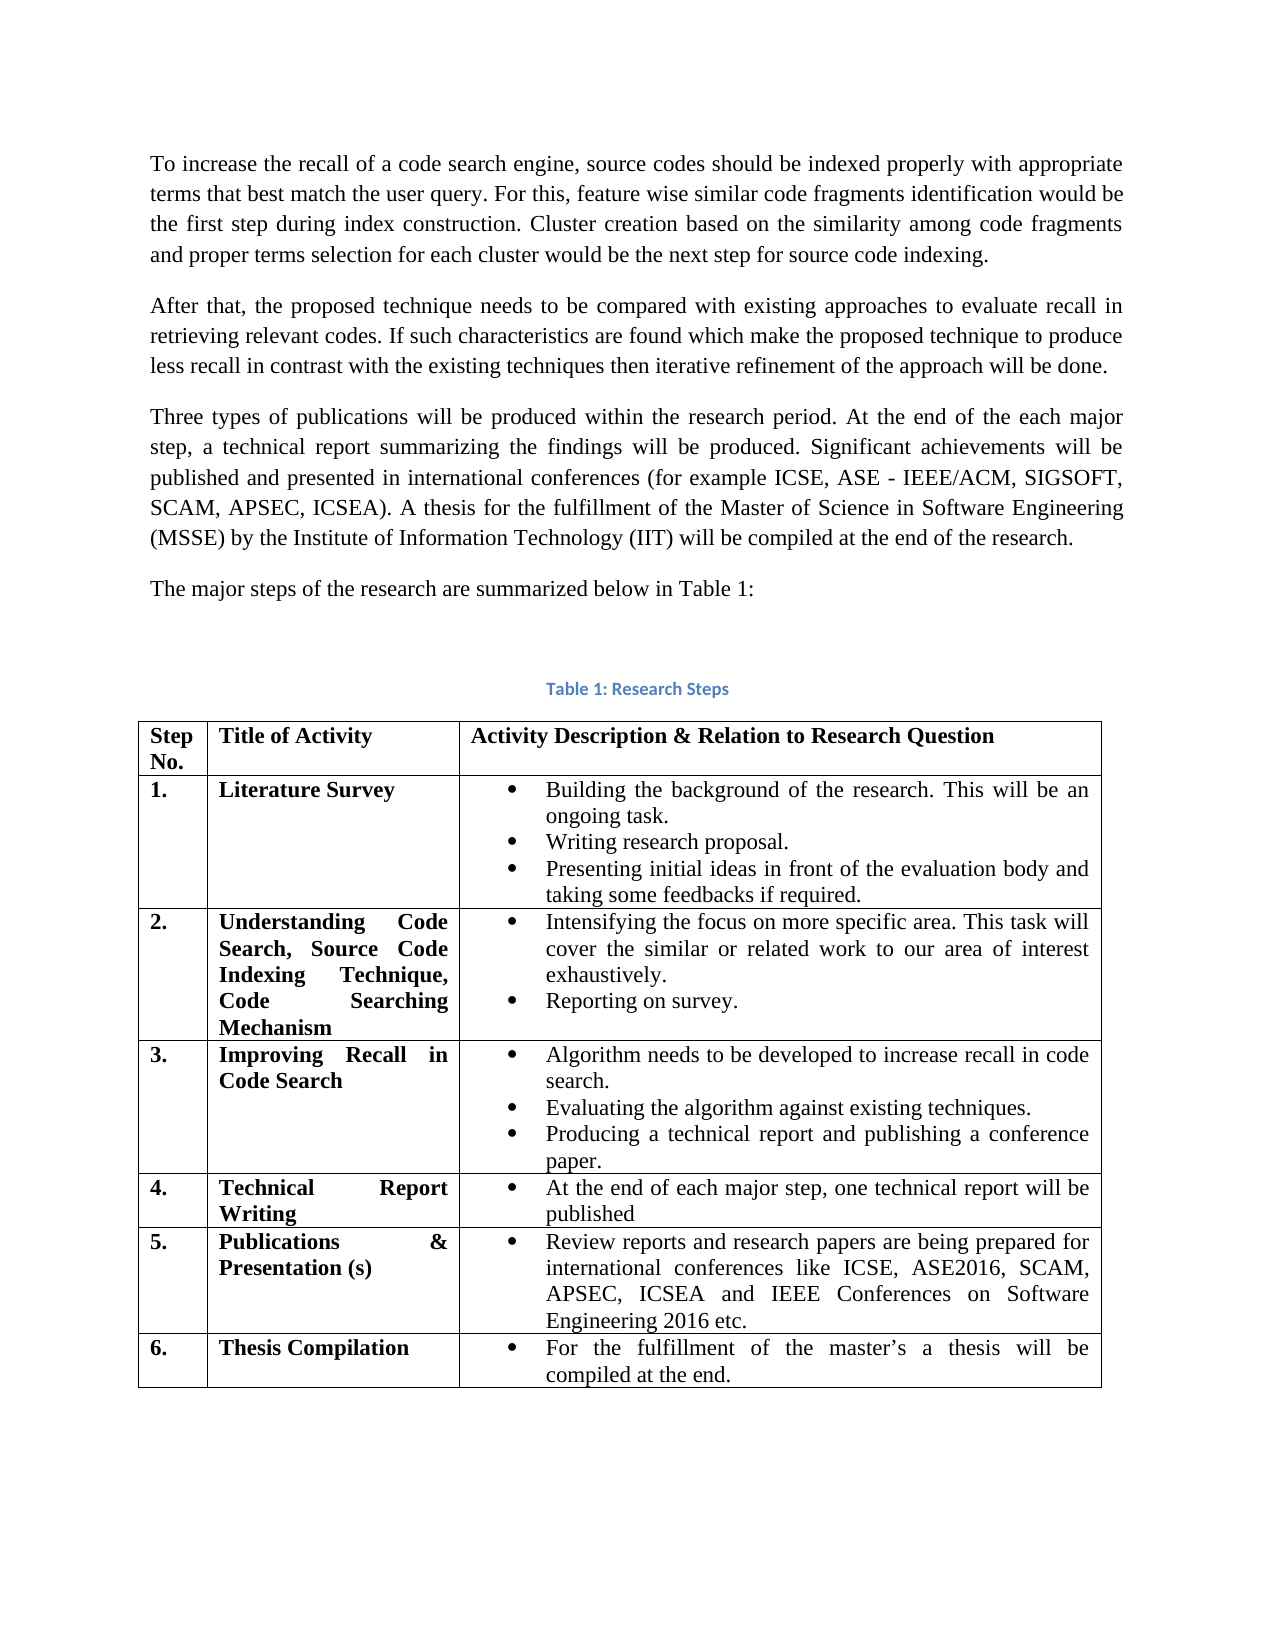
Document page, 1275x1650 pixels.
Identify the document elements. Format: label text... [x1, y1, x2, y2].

table_cell 6. [139, 1334, 207, 1387]
text To increase the recall of a code search engine, source codes should be indexed properly with appropriate terms that best match the user query. For this, feature wise similar code fragments identification would be the first step during index construction. Cluster creation based on the similarity among code fragments and proper terms selection for each cluster would be the next step for source code indexing. [150, 150, 1125, 267]
table_header Activity Description & Relation to Research Question [460, 722, 1101, 774]
table_cell Technical Report Writing [208, 1174, 459, 1227]
table_cell Improving Recall in Code Search [208, 1041, 459, 1173]
table_cell Publications & Presentation (s) [208, 1228, 459, 1333]
table_cell Thesis Compilation [208, 1334, 459, 1387]
table_cell 5. [139, 1228, 207, 1333]
table_cell At the end of each major step, one technical report will be published [460, 1174, 1101, 1227]
table_cell 4. [139, 1174, 207, 1227]
table_cell 2. [139, 909, 207, 1040]
table_cell 3. [139, 1041, 207, 1173]
table_cell For the fulfillment of the master’s a thesis will be compiled at the end. [460, 1334, 1101, 1387]
table_cell Understanding Code Search, Source Code Indexing Technique, Code Searching Mechanism [208, 909, 459, 1040]
table_cell Algorithm needs to be developed to increase recall in code search. Evaluating the algorithm against existing techniques. Producing a technical report and publishing a conference paper. [460, 1041, 1101, 1173]
table_cell 1. [139, 776, 207, 907]
table_cell Review reports and research papers are being prepared for international conferences like ICSE, ASE2016, SCAM, APSEC, ICSEA and IEEE Conferences on Software Engineering 2016 etc. [460, 1228, 1101, 1333]
text Three types of publications will be produced within the research period. At the end of the each major step, a technical report summarizing the findings will be produced. Significant achievements will be published and presented in international conferences (for example ICSE, ASE - IEEE/ACM, SIGSOFT, SCAM, APSEC, ICSEA). A thesis for the fulfillment of the Master of Science in Software Engineering (MSSE) by the Institute of Information Technology (IIT) will be compiled at the end of the research. [150, 403, 1125, 550]
table_cell Literature Survey [208, 776, 459, 907]
table_header Step No. [139, 722, 207, 774]
text After that, the proposed technique needs to be compared with existing approaches to evaluate recall in retrieving relevant codes. If such characteristics are found which make the proposed technique to produce less recall in contrast with the existing techniques then iterative refinement of the approach will be done. [150, 292, 1125, 378]
table_header Title of Activity [208, 722, 459, 774]
text The major steps of the research are summarized below in Table 1: [150, 575, 1125, 601]
table_cell Intensifying the focus on more specific area. This task will cover the similar or related work to our area of interest exhaustively. Reporting on survey. [460, 909, 1101, 1040]
table_cell Building the background of the research. This will be an ongoing task. Writing research proposal. Presenting initial ideas in front of the evaluation body and taking some feedbacks if required. [460, 776, 1101, 907]
